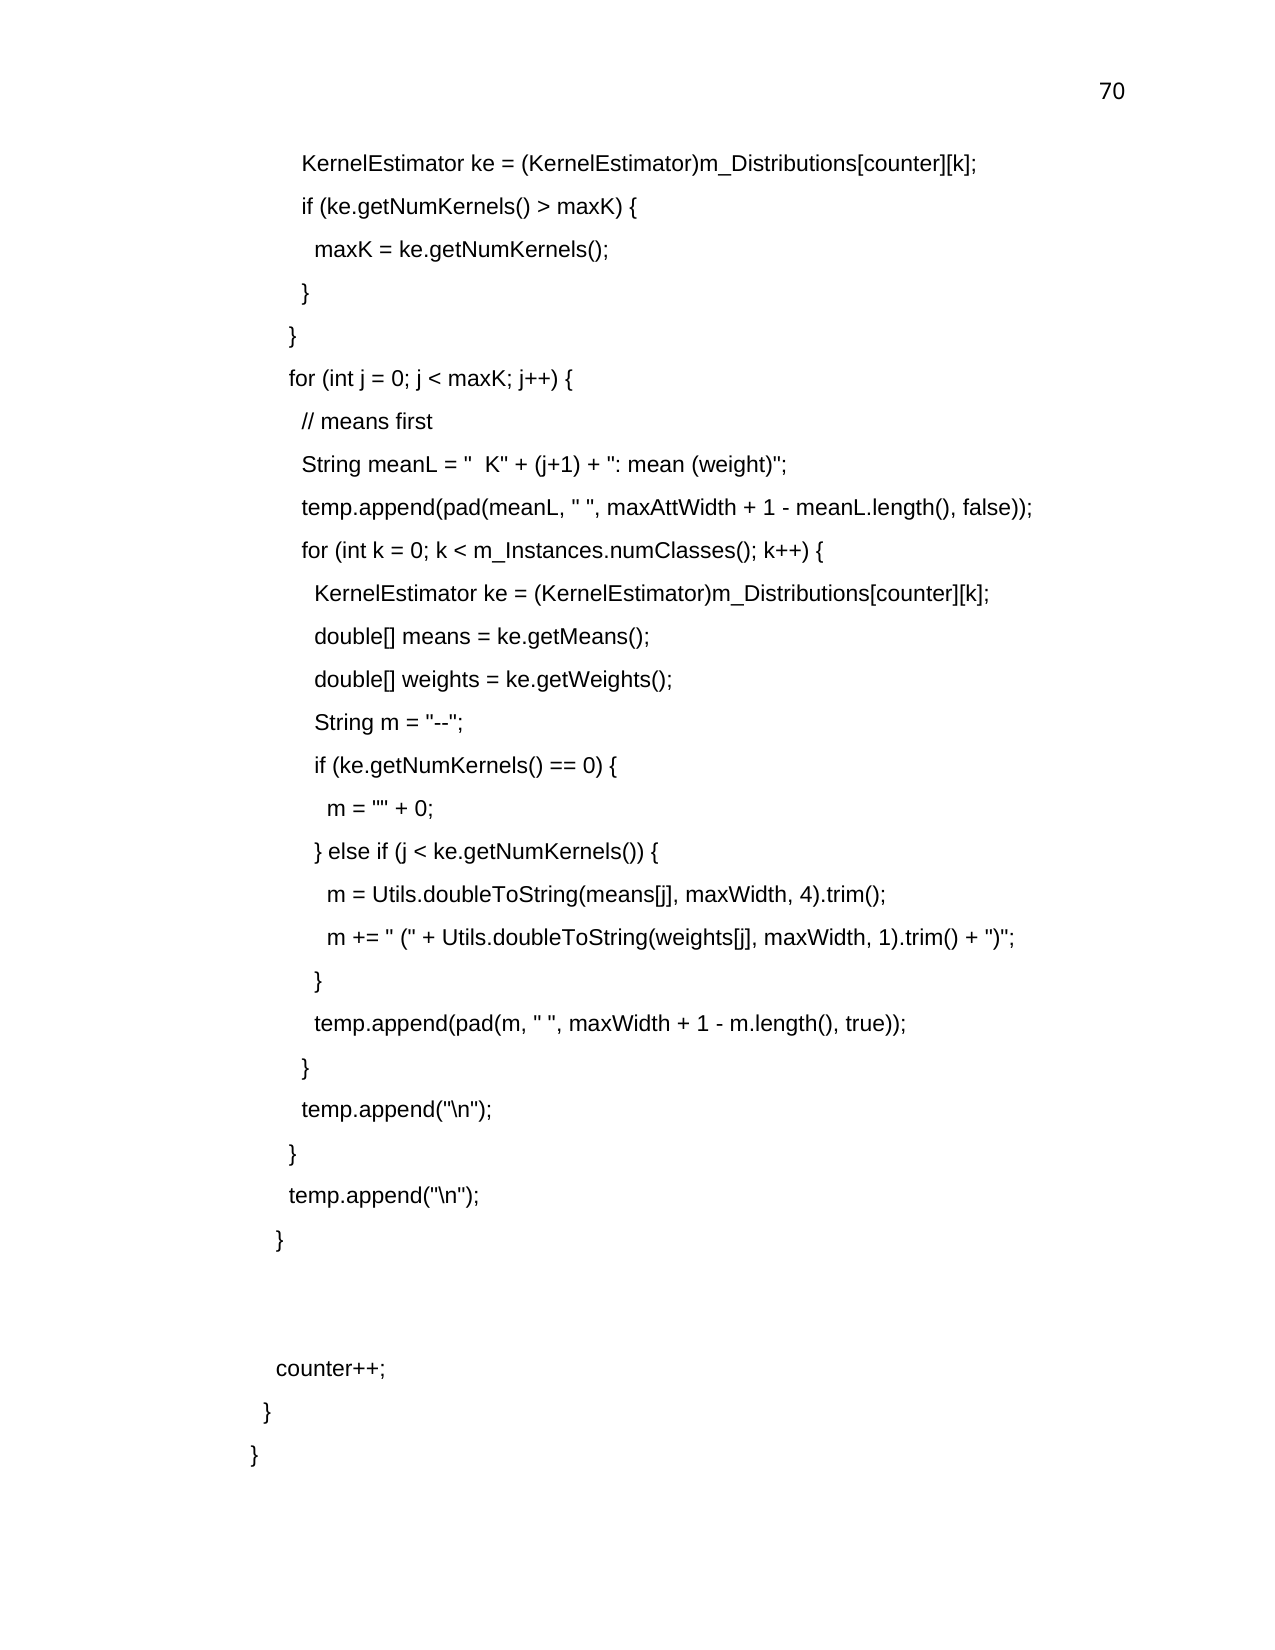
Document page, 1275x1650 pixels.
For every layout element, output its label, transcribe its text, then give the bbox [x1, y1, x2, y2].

text temp.append(pad(m, " ", maxWidth + 1 - m.length(), true)); [225, 1010, 1125, 1037]
text m = Utils.doubleToString(means[j], maxWidth, 4).trim(); [225, 881, 1125, 908]
text } else if (j < ke.getNumKernels()) { [225, 838, 1125, 865]
text } [225, 1398, 1125, 1424]
text maxK = ke.getNumKernels(); [225, 236, 1125, 262]
text KernelEstimator ke = (KernelEstimator)m_Distributions[counter][k]; [225, 150, 1125, 176]
text temp.append("\n"); [225, 1182, 1125, 1209]
text temp.append("\n"); [225, 1096, 1125, 1123]
text if (ke.getNumKernels() > maxK) { [225, 193, 1125, 219]
text double[] weights = ke.getWeights(); [225, 666, 1125, 693]
text for (int k = 0; k < m_Instances.numClasses(); k++) { [225, 537, 1125, 563]
text counter++; [225, 1354, 1125, 1381]
text m += " (" + Utils.doubleToString(weights[j], maxWidth, 1).trim() + ")"; [225, 924, 1125, 951]
text } [225, 1441, 1125, 1467]
text } [225, 1053, 1125, 1080]
text } [225, 1226, 1125, 1252]
text } [225, 967, 1125, 994]
text KernelEstimator ke = (KernelEstimator)m_Distributions[counter][k]; [225, 580, 1125, 607]
text double[] means = ke.getMeans(); [225, 623, 1125, 649]
text } [225, 322, 1125, 348]
text temp.append(pad(meanL, " ", maxAttWidth + 1 - meanL.length(), false)); [225, 494, 1125, 521]
text String m = "--"; [225, 709, 1125, 736]
text for (int j = 0; j < maxK; j++) { [225, 365, 1125, 391]
text } [225, 279, 1125, 305]
text String meanL = " K" + (j+1) + ": mean (weight)"; [225, 451, 1125, 477]
text // means first [225, 408, 1125, 434]
text m = "" + 0; [225, 795, 1125, 822]
text } [225, 1139, 1125, 1166]
text if (ke.getNumKernels() == 0) { [225, 752, 1125, 779]
